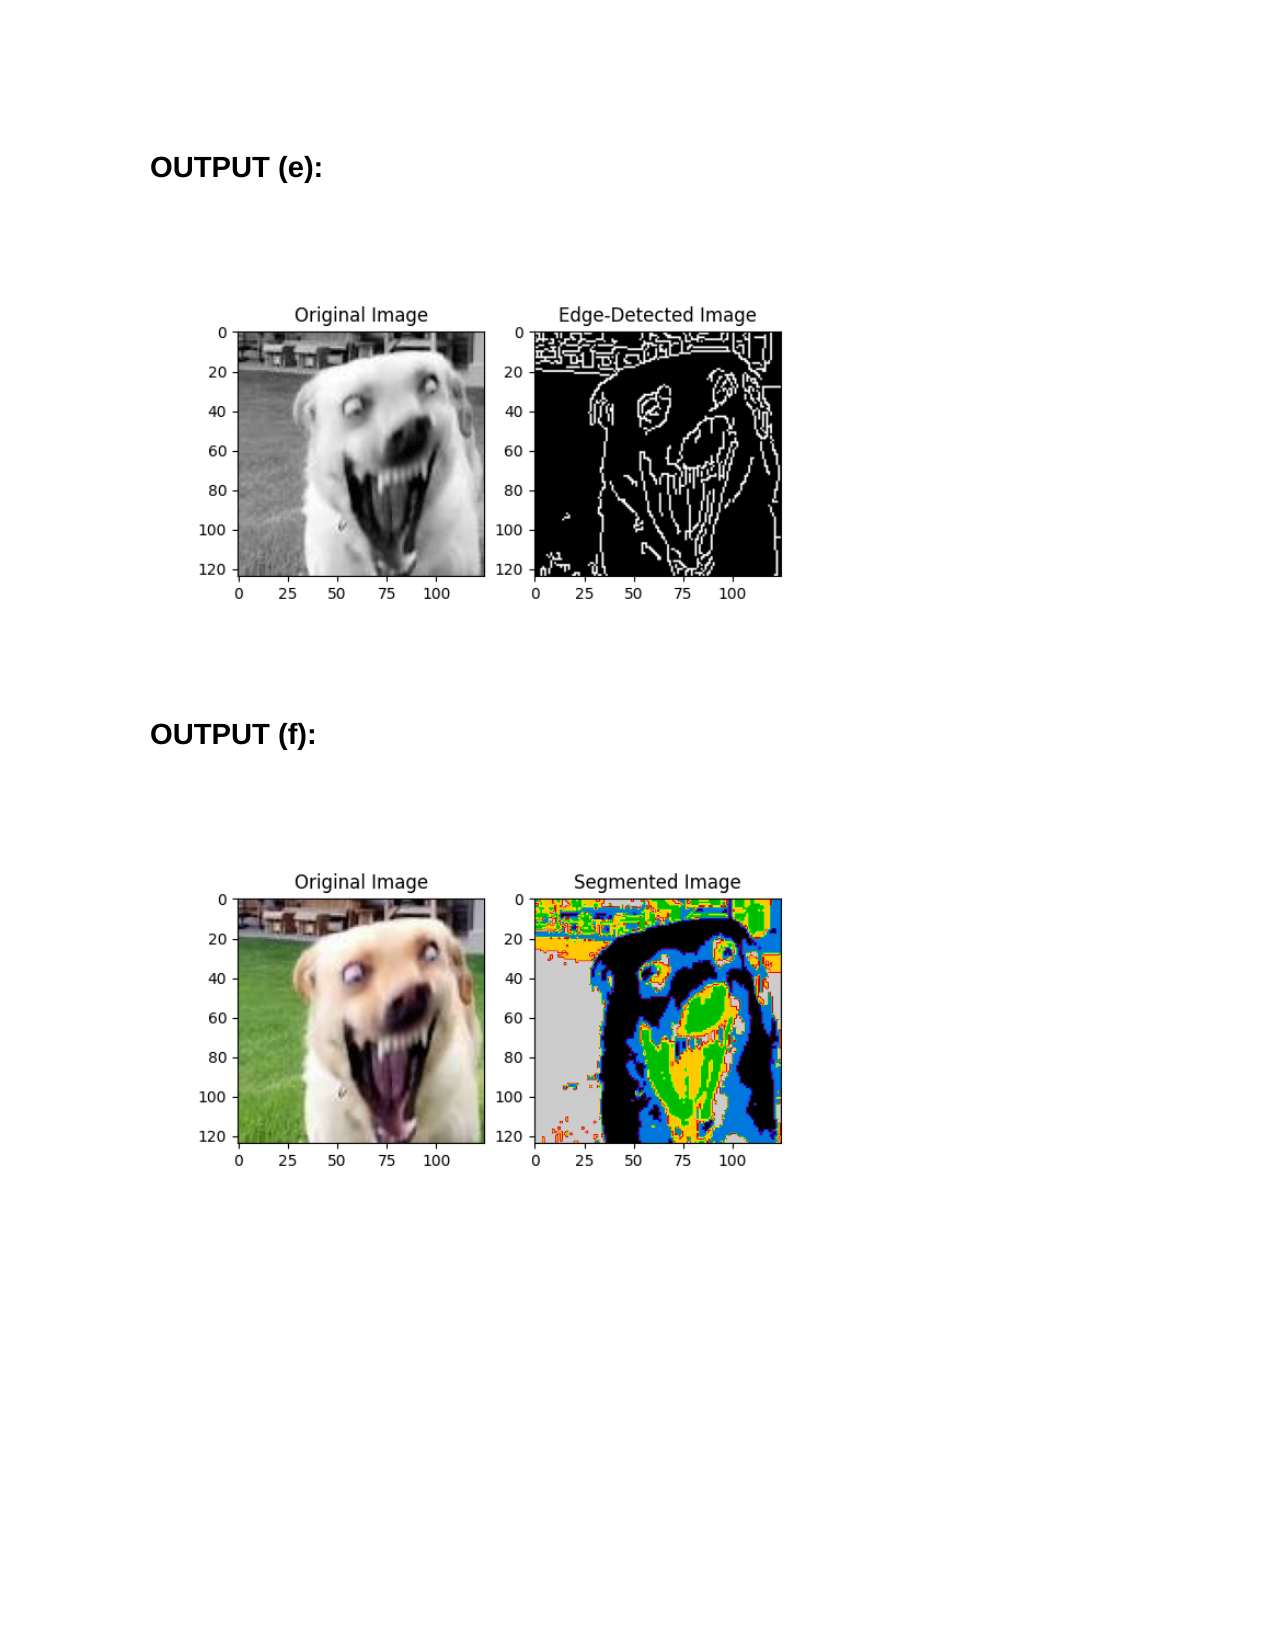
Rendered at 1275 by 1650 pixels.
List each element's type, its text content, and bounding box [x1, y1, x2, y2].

text OUTPUT (e): [150, 150, 1125, 183]
picture [150, 756, 851, 1281]
picture [150, 188, 851, 714]
text OUTPUT (f): [150, 717, 1125, 751]
